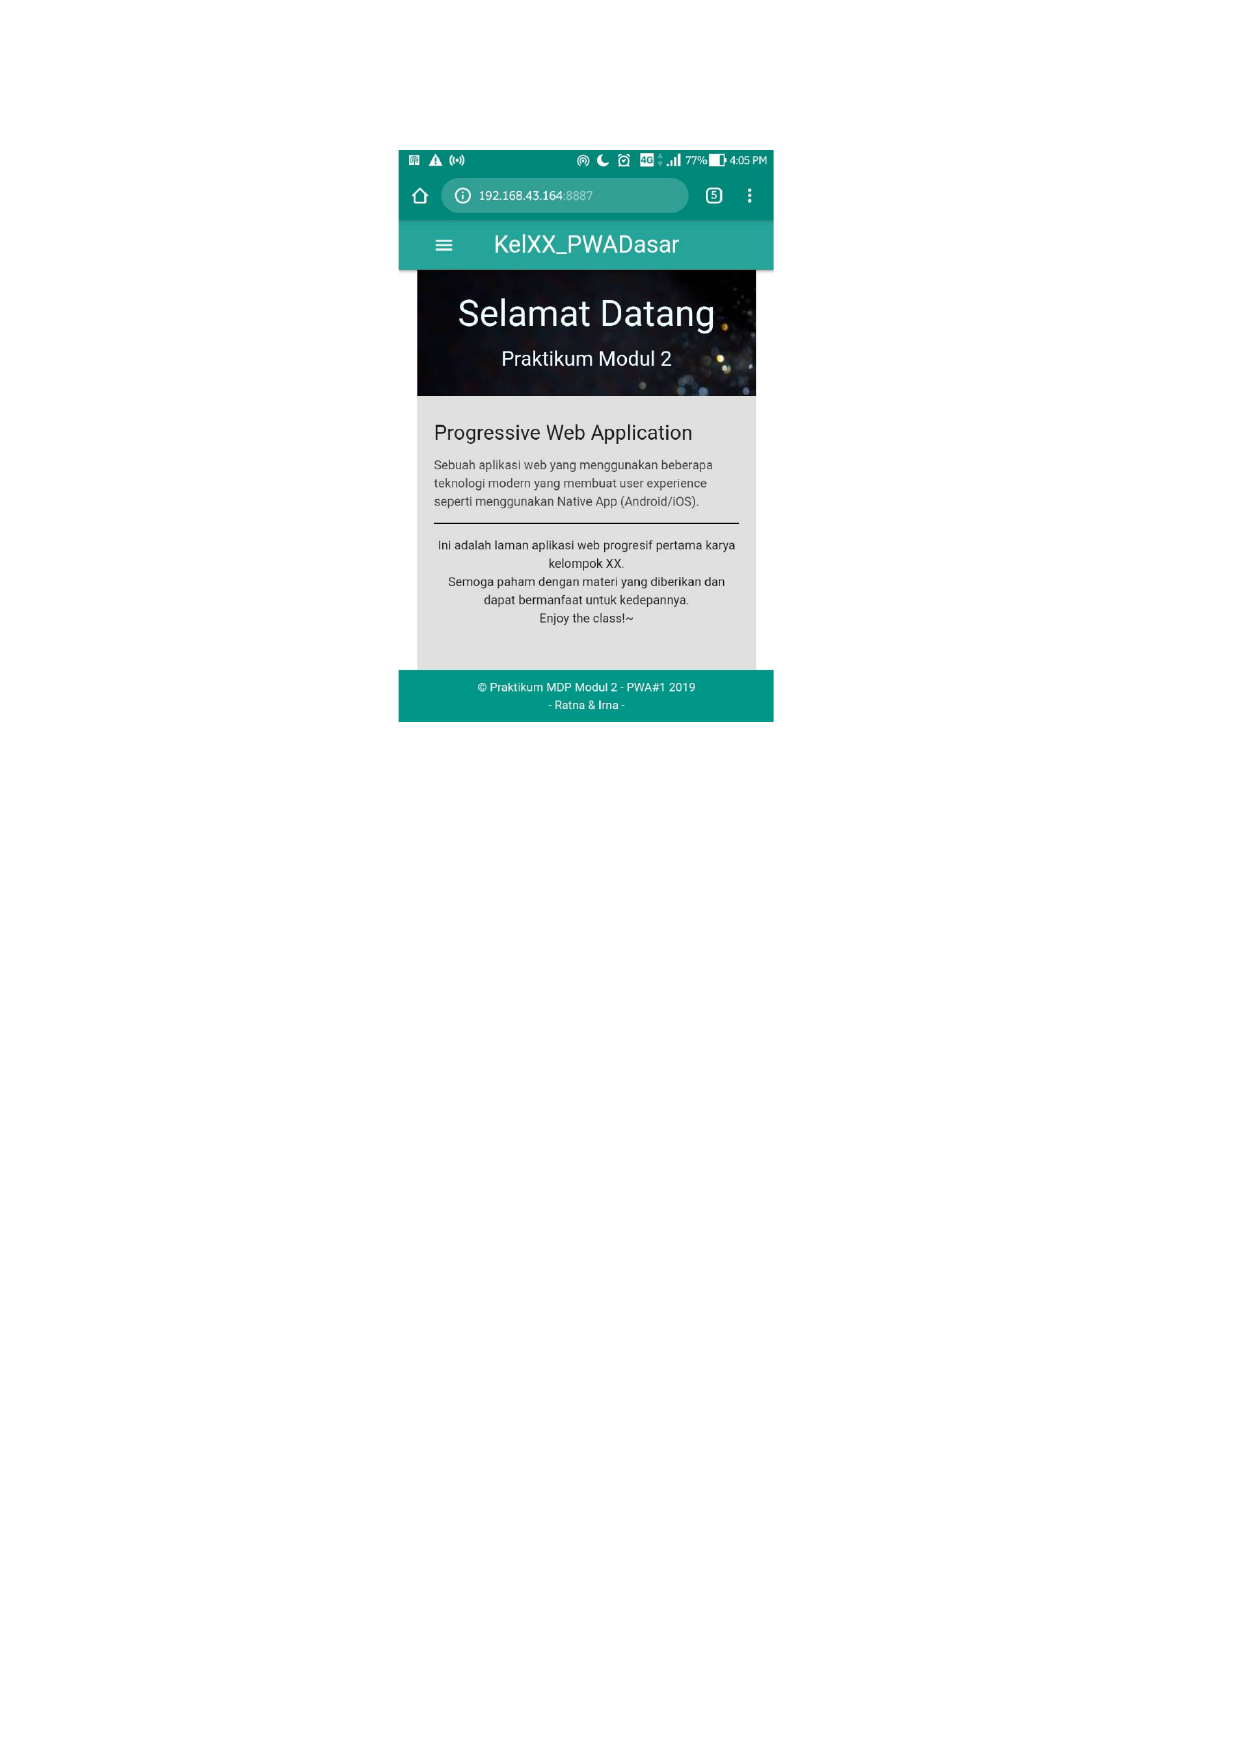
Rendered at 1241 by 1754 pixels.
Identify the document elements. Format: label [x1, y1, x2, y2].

picture [398, 150, 774, 722]
